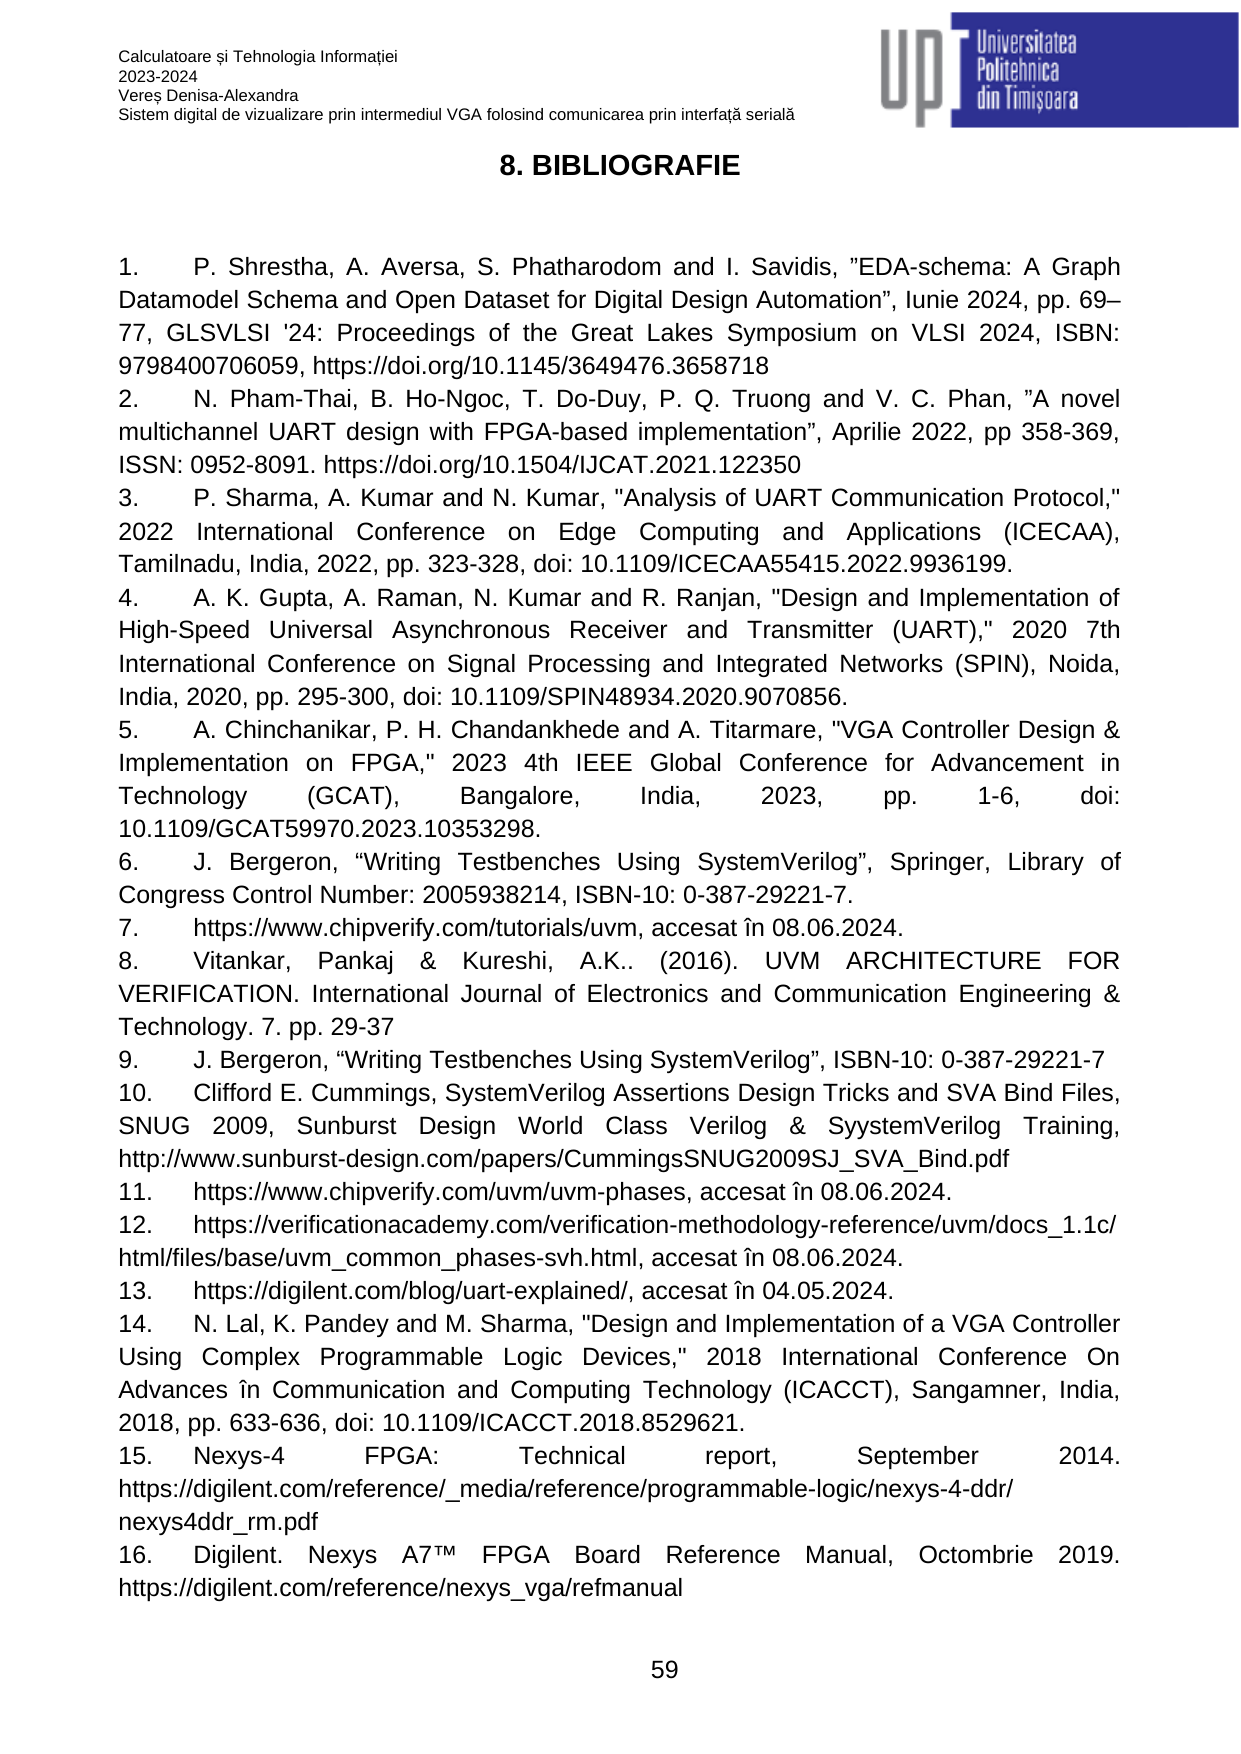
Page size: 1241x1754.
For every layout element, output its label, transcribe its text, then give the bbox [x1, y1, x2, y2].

picture [872, 11, 1238, 128]
text 7. https://www.chipverify.com/tutorials/uvm, accesat în 08.06.2024. [118, 913, 1122, 941]
text 2. N. Pham-Thai, B. Ho-Ngoc, T. Do-Duy, P. Q. Truong and V. C. Phan, ”A novel multichannel UART design with FPGA-based implementation”, Aprilie 2022, pp 358-369, ISSN: 0952-8091. https://doi.org/10.1504/IJCAT.2021.122350 [118, 384, 1122, 479]
text 4. A. K. Gupta, A. Raman, N. Kumar and R. Ranjan, "Design and Implementation of High-Speed Universal Asynchronous Receiver and Transmitter (UART)," 2020 7th International Conference on Signal Processing and Integrated Networks (SPIN), Noida, India, 2020, pp. 295-300, doi: 10.1109/SPIN48934.2020.9070856. [118, 582, 1122, 710]
text 8. Vitankar, Pankaj & Kureshi, A.K.. (2016). UVM ARCHITECTURE FOR VERIFICATION. International Journal of Electronics and Communication Engineering & Technology. 7. pp. 29-37 [118, 946, 1122, 1041]
subtitle 8. BIBLIOGRAFIE [118, 148, 1122, 181]
text 6. J. Bergeron, “Writing Testbenches Using SystemVerilog”, Springer, Library of Congress Control Number: 2005938214, ISBN-10: 0-387-29221-7. [118, 847, 1122, 908]
text 12. https://verificationacademy.com/verification-methodology-reference/uvm/docs_1.1c/ html/files/base/uvm_common_phases-svh.html, accesat în 08.06.2024. [118, 1210, 1122, 1272]
text 14. N. Lal, K. Pandey and M. Sharma, "Design and Implementation of a VGA Controller Using Complex Programmable Logic Devices," 2018 International Conference On Advances în Communication and Computing Technology (ICACCT), Sangamner, India, 2018, pp. 633-636, doi: 10.1109/ICACCT.2018.8529621. [118, 1309, 1122, 1437]
text 5. A. Chinchanikar, P. H. Chandankhede and A. Titarmare, "VGA Controller Design & Implementation on FPGA," 2023 4th IEEE Global Conference for Advancement in Technology (GCAT), Bangalore, India, 2023, pp. 1-6, doi: 10.1109/GCAT59970.2023.10353298. [118, 714, 1122, 842]
text 13. https://digilent.com/blog/uart-explained/, accesat în 04.05.2024. [118, 1276, 1122, 1305]
text 15. Nexys-4 FPGA: Technical report, September 2014. https://digilent.com/reference/_media/reference/programmable-logic/nexys-4-ddr/nexys4ddr_rm.pdf [118, 1441, 1122, 1536]
text 9. J. Bergeron, “Writing Testbenches Using SystemVerilog”, ISBN-10: 0-387-29221-7 [118, 1045, 1122, 1073]
text 3. P. Sharma, A. Kumar and N. Kumar, "Analysis of UART Communication Protocol," 2022 International Conference on Edge Computing and Applications (ICECAA), Tamilnadu, India, 2022, pp. 323-328, doi: 10.1109/ICECAA55415.2022.9936199. [118, 483, 1122, 578]
text 10. Clifford E. Cummings, SystemVerilog Assertions Design Tricks and SVA Bind Files, SNUG 2009, Sunburst Design World Class Verilog & SyystemVerilog Training, http://www.sunburst-design.com/papers/CummingsSNUG2009SJ_SVA_Bind.pdf [118, 1078, 1122, 1173]
text 16. Digilent. Nexys A7™ FPGA Board Reference Manual, Octombrie 2019. https://digilent.com/reference/nexys_vga/refmanual [118, 1540, 1122, 1602]
text 11. https://www.chipverify.com/uvm/uvm-phases, accesat în 08.06.2024. [118, 1177, 1122, 1206]
text 1. P. Shrestha, A. Aversa, S. Phatharodom and I. Savidis, ”EDA-schema: A Graph Datamodel Schema and Open Dataset for Digital Design Automation”, Iunie 2024, pp. 69–77, GLSVLSI '24: Proceedings of the Great Lakes Symposium on VLSI 2024, ISBN: 9798400706059, https://doi.org/10.1145/3649476.3658718 [118, 252, 1122, 380]
